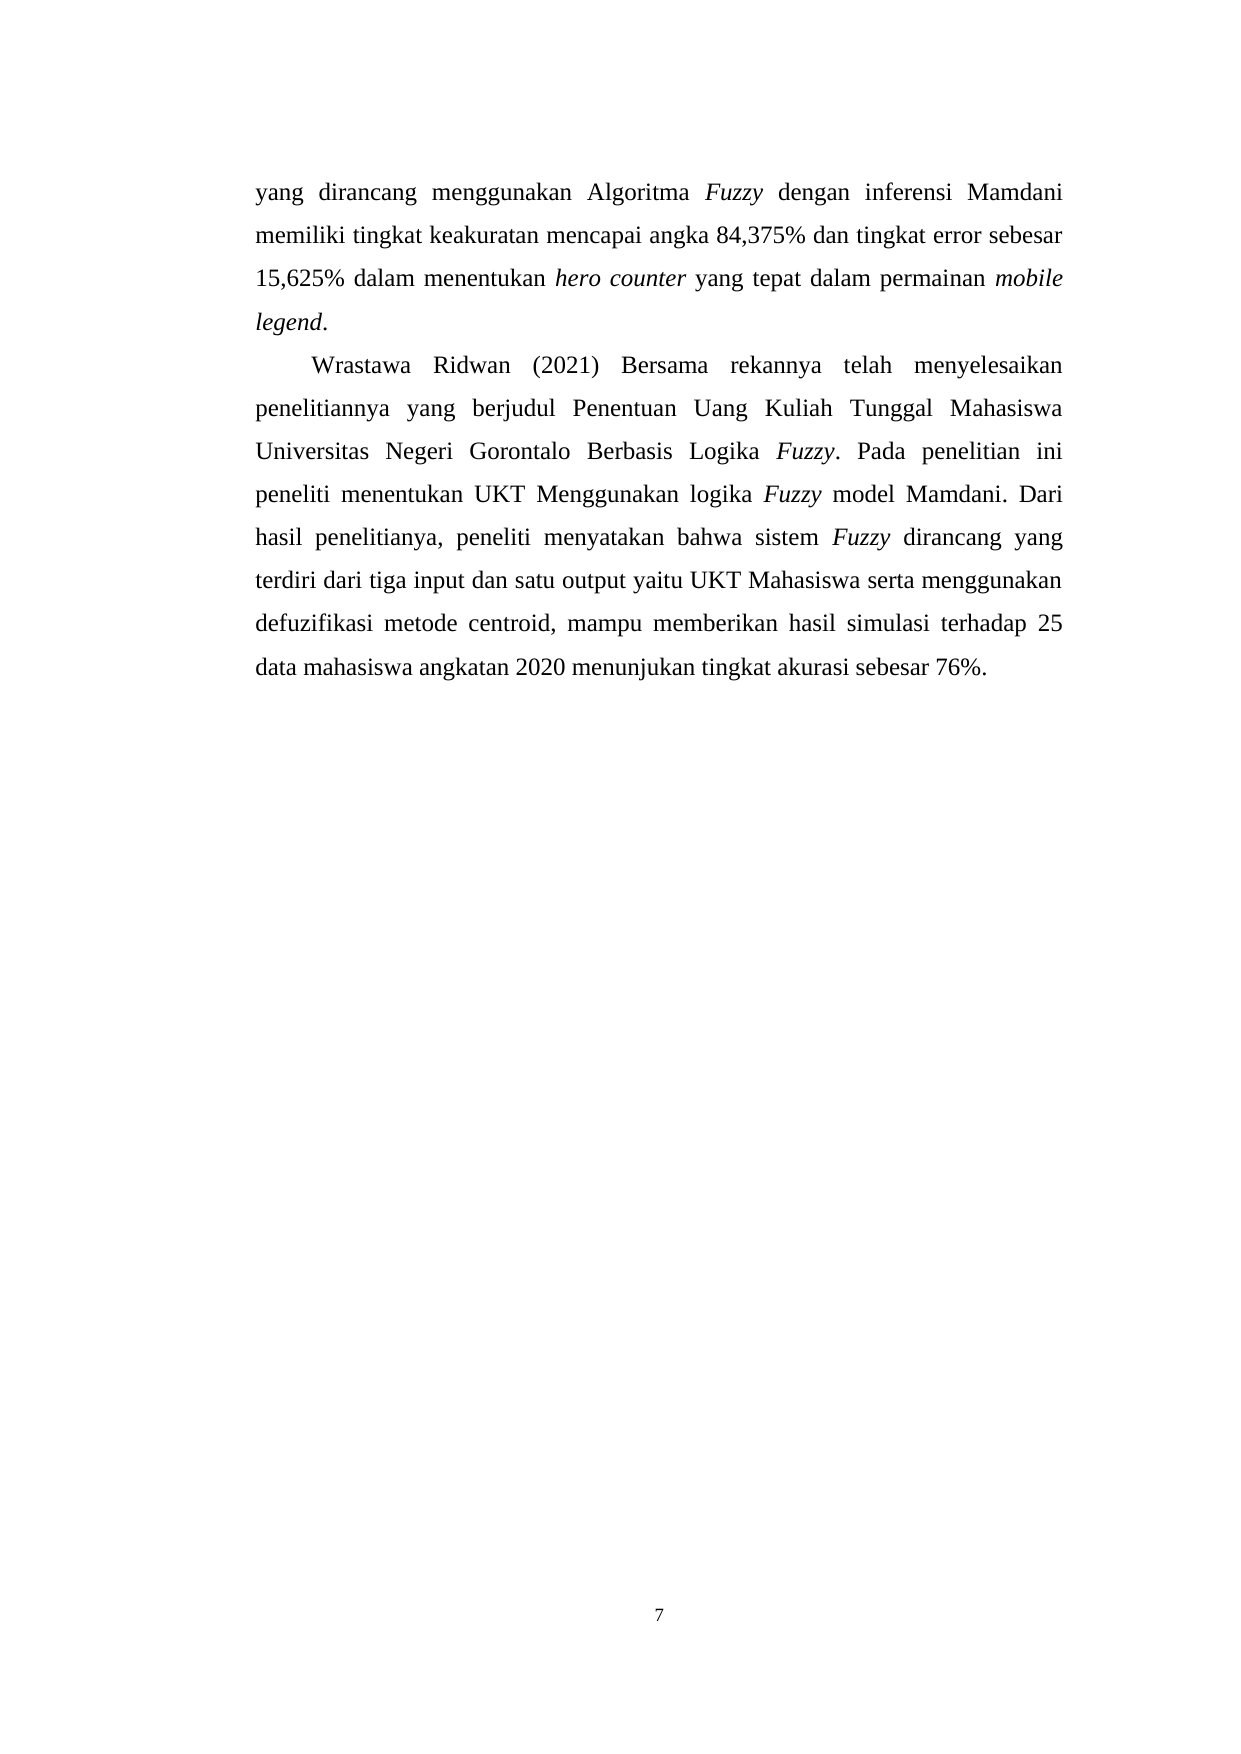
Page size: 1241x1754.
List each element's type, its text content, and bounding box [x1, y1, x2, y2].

text Wrastawa Ridwan (2021) Bersama rekannya telah menyelesaikan penelitiannya yang berjudul Penentuan Uang Kuliah Tunggal Mahasiswa Universitas Negeri Gorontalo Berbasis Logika Fuzzy. Pada penelitian ini peneliti menentukan UKT Menggunakan logika Fuzzy model Mamdani. Dari hasil penelitianya, peneliti menyatakan bahwa sistem Fuzzy dirancang yang terdiri dari tiga input dan satu output yaitu UKT Mahasiswa serta menggunakan defuzifikasi metode centroid, mampu memberikan hasil simulasi terhadap 25 data mahasiswa angkatan 2020 menunjukan tingkat akurasi sebesar 76%. [255, 350, 1063, 680]
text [255, 177, 1063, 335]
